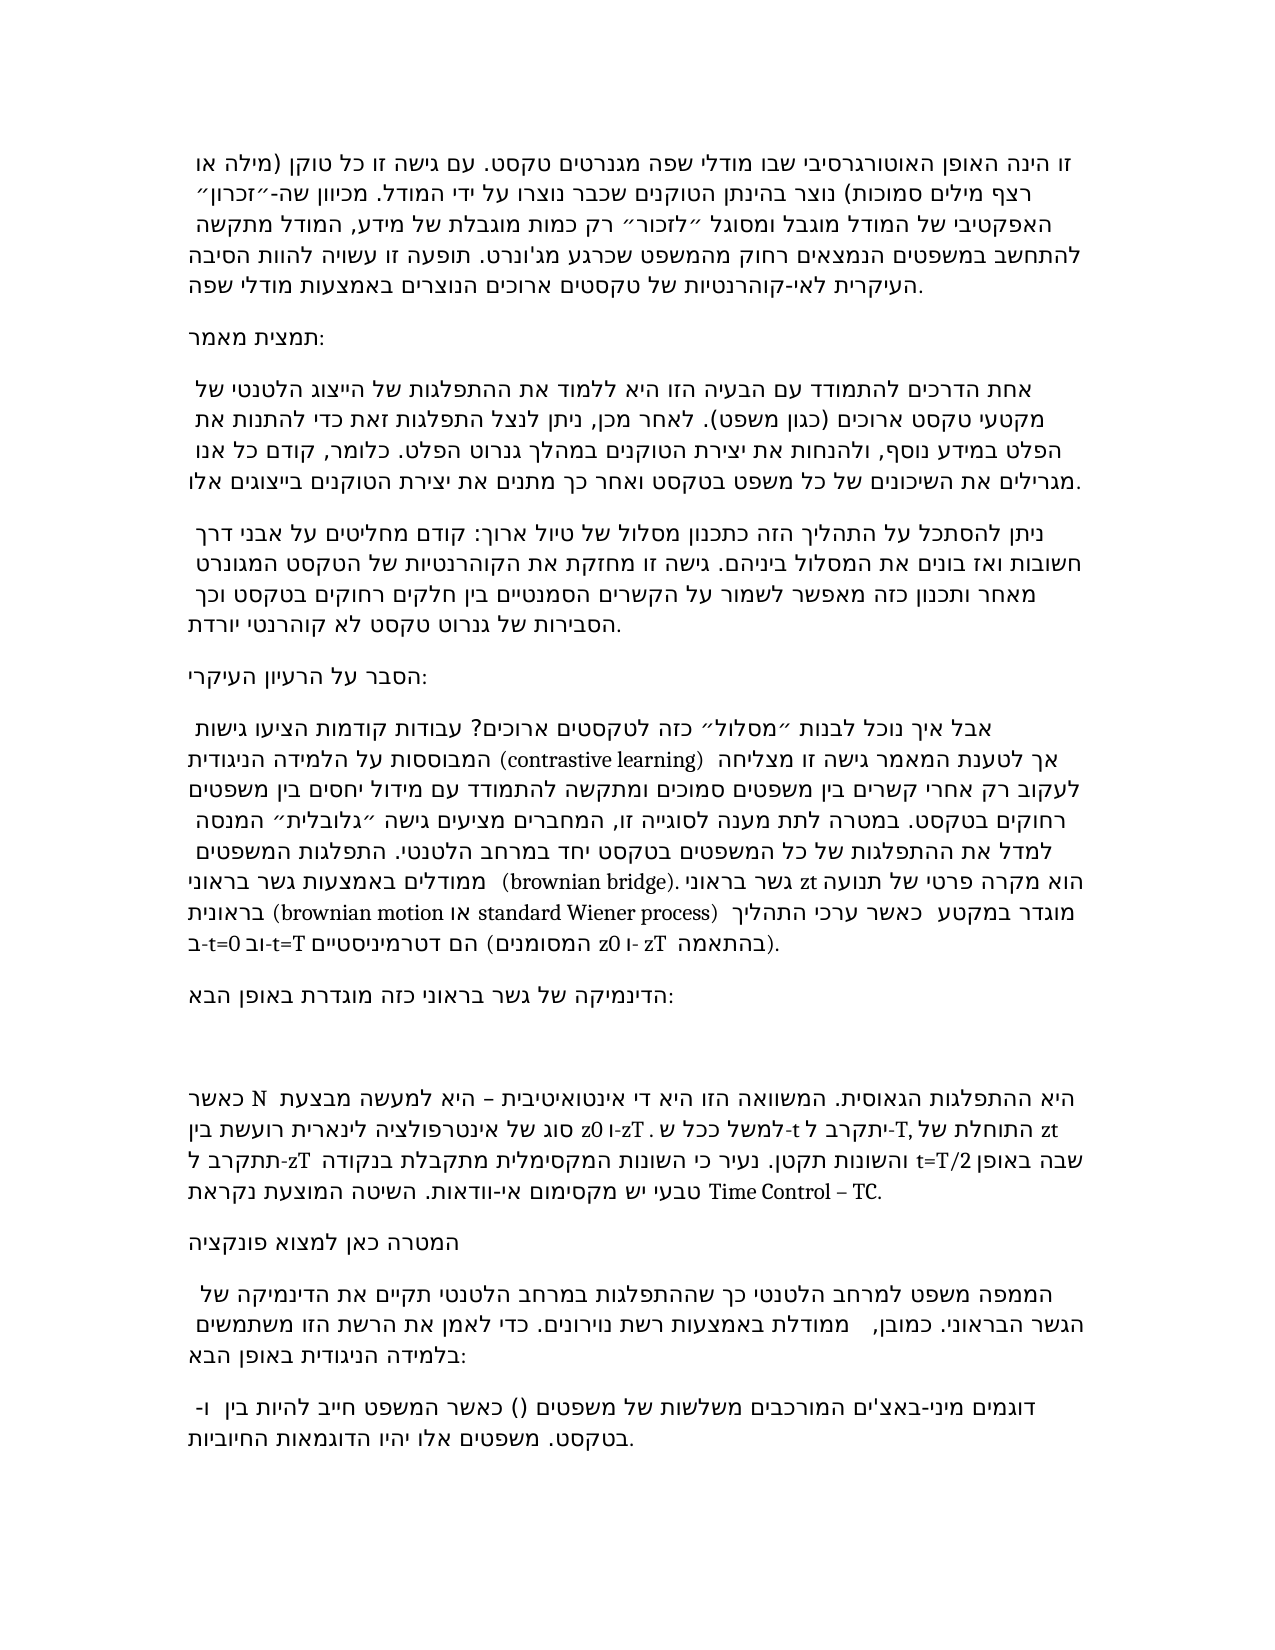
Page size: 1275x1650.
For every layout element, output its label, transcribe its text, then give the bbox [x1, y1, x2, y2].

text אחת הדרכים להתמודד עם הבעיה הזו היא ללמוד את ההתפלגות של הייצוג הלטנטי של מקטעי טקסט ארוכים (כגון משפט). לאחר מכן, ניתן לנצל התפלגות זאת כדי להתנות את הפלט במידע נוסף, ולהנחות את יצירת הטוקנים במהלך גנרוט הפלט. כלומר, קודם כל אנו מגרילים את השיכונים של כל משפט בטקסט ואחר כך מתנים את יצירת הטוקנים בייצוגים אלו. [187, 376, 1087, 495]
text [187, 150, 1087, 299]
text אבל איך נוכל לבנות ״מסלול״ כזה לטקסטים ארוכים? עבודות קודמות הציעו גישות המבוססות על הלמידה הניגודית (contrastive learning) אך לטענת המאמר גישה זו מצליחה לעקוב רק אחרי קשרים בין משפטים סמוכים ומתקשה להתמודד עם מידול יחסים בין משפטים רחוקים בטקסט. במטרה לתת מענה לסוגייה זו, המחברים מציעים גישה ״גלובלית״ המנסה למדל את ההתפלגות של כל המשפטים בטקסט יחד במרחב הלטנטי. התפלגות המשפטים ממודלים באמצעות גשר בראוני (brownian bridge). גשר בראוני zt הוא מקרה פרטי של תנועה בראונית (brownian motion או standard Wiener process) מוגדר במקטע כאשר ערכי התהליך ב-t=0 וב-t=T הם דטרמיניסטיים (המסומנים z0 ו- zT בהתאמה). [187, 715, 1087, 957]
text דוגמים מיני-באצ'ים המורכבים משלשות של משפטים () כאשר המשפט חייב להיות בין ו- בטקסט. משפטים אלו יהיו הדוגמאות החיוביות. [187, 1394, 1087, 1452]
text תמצית מאמר: [187, 324, 1087, 351]
text הממפה משפט למרחב הלטנטי כך שההתפלגות במרחב הלטנטי תקיים את הדינמיקה של הגשר הבראוני. כמובן, ממודלת באמצעות רשת נוירונים. כדי לאמן את הרשת הזו משתמשים בלמידה הניגודית באופן הבא: [187, 1281, 1087, 1369]
text כאשר N היא ההתפלגות הגאוסית. המשוואה הזו היא די אינטואיטיבית – היא למעשה מבצעת סוג של אינטרפולציה לינארית רועשת בין z0 ו-zT . למשל ככל ש-t יתקרב ל-T, התוחלת של zt תתקרב ל-zT והשונות תקטן. נעיר כי השונות המקסימלית מתקבלת בנקודה t=T/2 שבה באופן טבעי יש מקסימום אי-וודאות. השיטה המוצעת נקראת Time Control – TC. [187, 1085, 1087, 1205]
text הסבר על הרעיון העיקרי: [187, 663, 1087, 690]
text הדינמיקה של גשר בראוני כזה מוגדרת באופן הבא: [187, 982, 1087, 1009]
text ניתן להסתכל על התהליך הזה כתכנון מסלול של טיול ארוך: קודם מחליטים על אבני דרך חשובות ואז בונים את המסלול ביניהם. גישה זו מחזקת את הקוהרנטיות של הטקסט המגונרט מאחר ותכנון כזה מאפשר לשמור על הקשרים הסמנטיים בין חלקים רחוקים בטקסט וכך הסבירות של גנרוט טקסט לא קוהרנטי יורדת. [187, 520, 1087, 638]
text המטרה כאן למצוא פונקציה [187, 1229, 1087, 1256]
